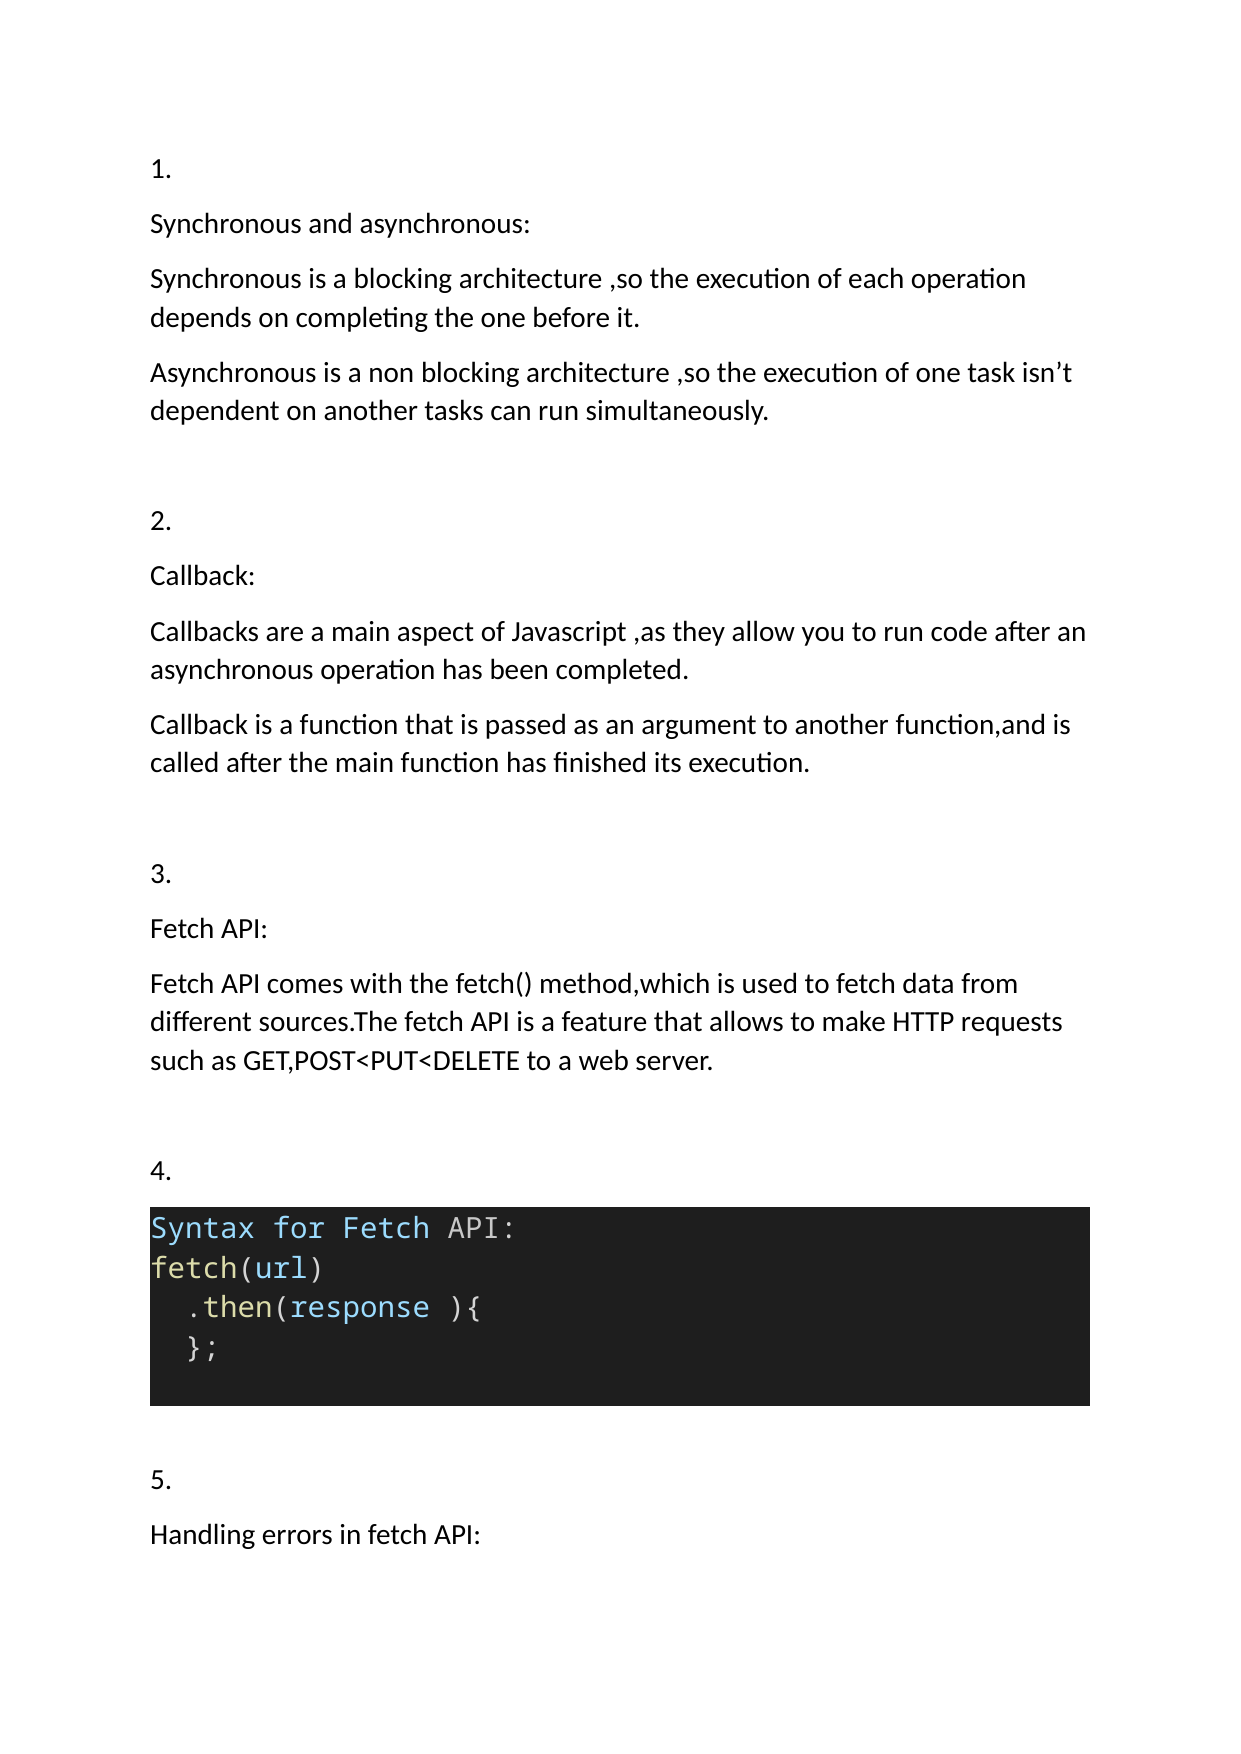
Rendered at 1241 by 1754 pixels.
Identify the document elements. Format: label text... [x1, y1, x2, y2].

text Callback is a function that is passed as an argument to another function,and is called after the main function has finished its execution. [150, 706, 1090, 780]
text Syntax for Fetch API: [150, 1207, 1090, 1247]
text fetch(url) [150, 1247, 1090, 1287]
text 4. [150, 1152, 1090, 1188]
text Handling errors in fetch API: [150, 1516, 1090, 1551]
text 3. [150, 855, 1090, 890]
text .then(response ){ [150, 1287, 1090, 1326]
text 1. [150, 150, 1090, 186]
text 2. [150, 502, 1090, 538]
text 5. [150, 1461, 1090, 1496]
text Synchronous and asynchronous: [150, 205, 1090, 241]
text Callback: [150, 557, 1090, 593]
text }; [150, 1326, 1090, 1366]
text Asynchronous is a non blocking architecture ,so the execution of one task isn’t dependent on another tasks can run simultaneously. [150, 354, 1090, 428]
text Fetch API: [150, 910, 1090, 946]
text Fetch API comes with the fetch() method,which is used to fetch data from different sources.The fetch API is a feature that allows to make HTTP requests such as GET,POST<PUT<DELETE to a web server. [150, 965, 1090, 1077]
text Callbacks are a main aspect of Javascript ,as they allow you to run code after an asynchronous operation has been completed. [150, 613, 1090, 687]
text Synchronous is a blocking architecture ,so the execution of each operation depends on completing the one before it. [150, 260, 1090, 334]
